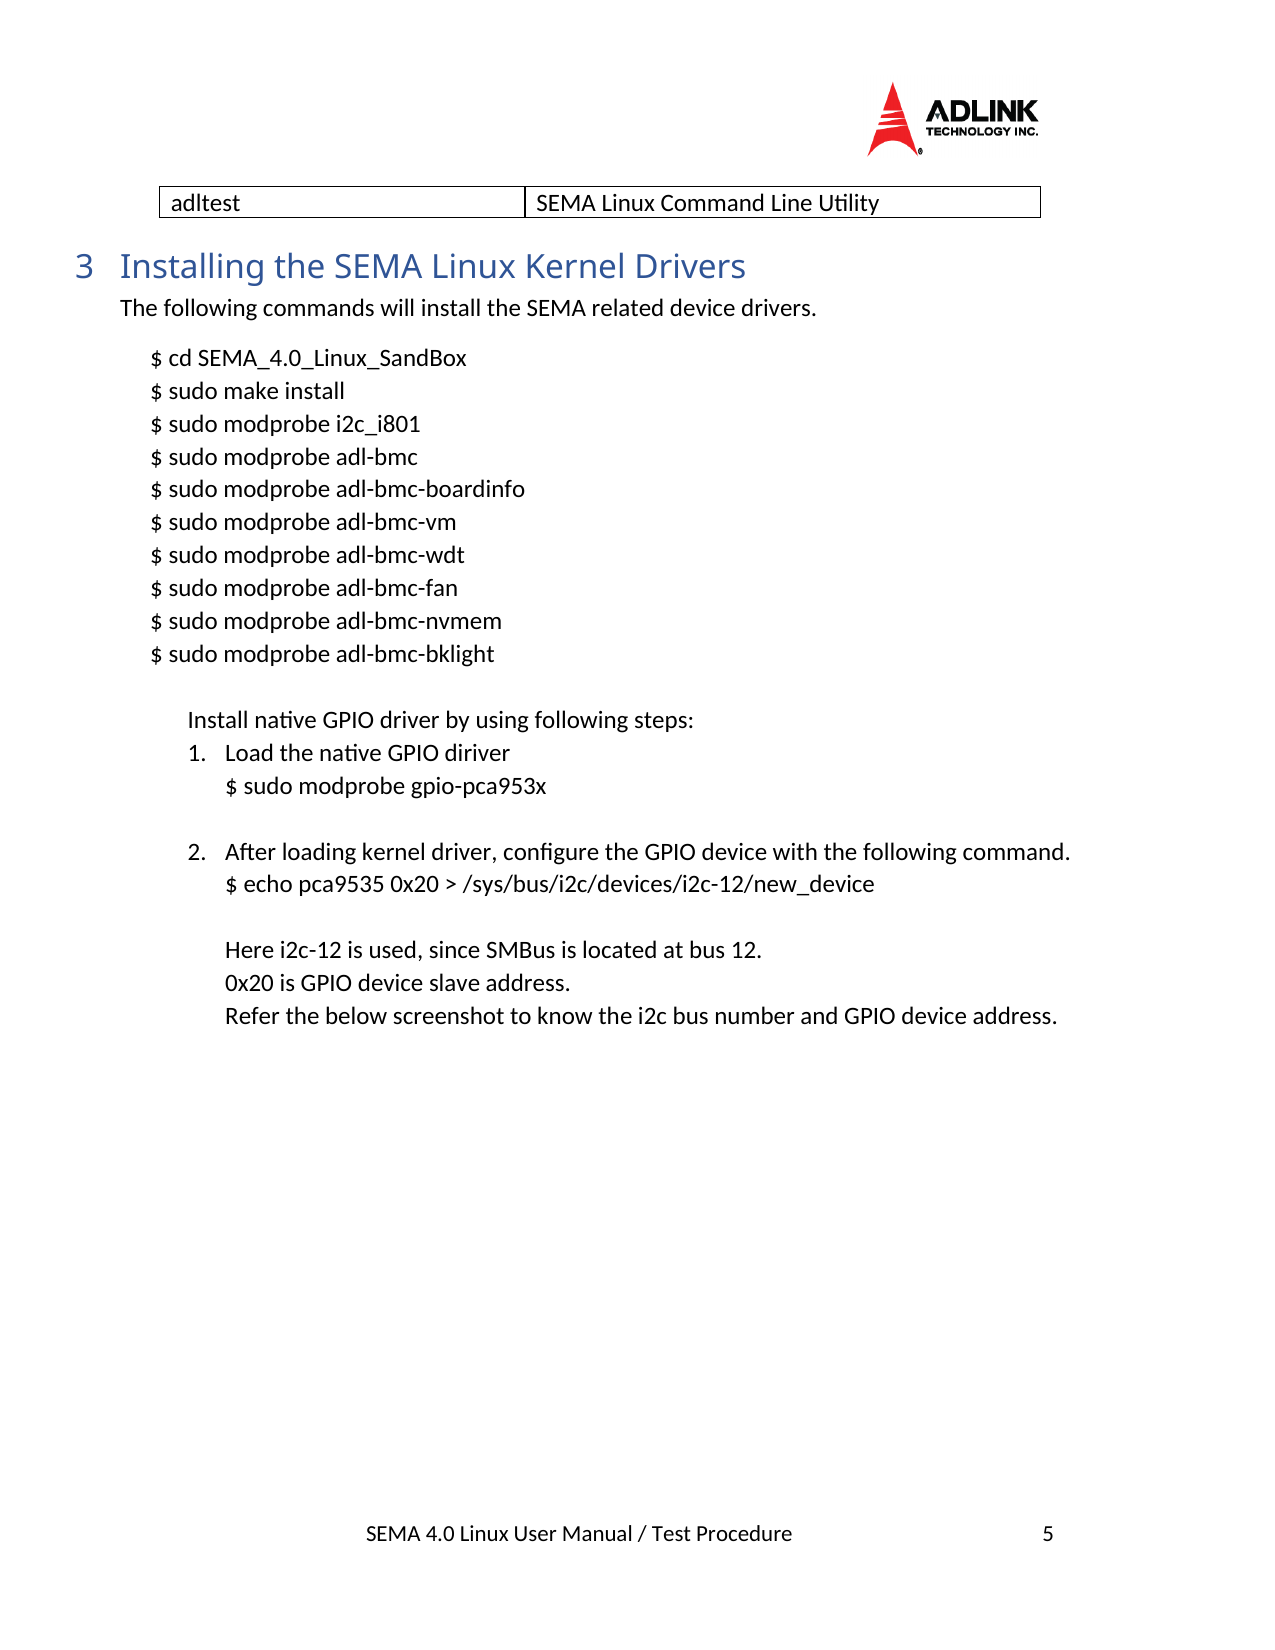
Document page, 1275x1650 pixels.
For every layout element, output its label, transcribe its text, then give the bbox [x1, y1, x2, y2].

list Refer the below screenshot to know the i2c bus number and GPIO device address. [225, 1000, 1200, 1031]
list Here i2c-12 is used, since SMBus is located at bus 12. [225, 934, 1200, 965]
list Load the native GPIO diriver [187, 737, 1200, 767]
text The following commands will install the SEMA related device drivers. [120, 292, 1200, 323]
list $ sudo modprobe adl-bmc-vm [75, 506, 1200, 537]
list $ echo pca9535 0x20 > /sys/bus/i2c/devices/i2c-12/new_device [225, 868, 1200, 899]
list $ sudo modprobe adl-bmc-nvmem [75, 605, 1200, 636]
table_cell SEMA Linux Command Line Utility [526, 187, 1040, 217]
table_cell adltest [160, 187, 524, 217]
list $ sudo modprobe adl-bmc-wdt [75, 539, 1200, 570]
list $ sudo make install [75, 375, 1200, 405]
list 0x20 is GPIO device slave address. [225, 967, 1200, 998]
list Install native GPIO driver by using following steps: [112, 704, 1200, 734]
list After loading kernel driver, configure the GPIO device with the following command. [187, 836, 1200, 866]
list $ sudo modprobe adl-bmc-boardinfo [75, 473, 1200, 504]
list $ sudo modprobe adl-bmc-fan [75, 572, 1200, 603]
list $ cd SEMA_4.0_Linux_SandBox [75, 342, 1200, 372]
subtitle Installing the SEMA Linux Kernel Drivers [75, 243, 1200, 289]
list $ sudo modprobe adl-bmc [75, 441, 1200, 471]
list $ sudo modprobe gpio-pca953x [225, 770, 1200, 800]
list $ sudo modprobe adl-bmc-bklight [75, 638, 1200, 669]
list $ sudo modprobe i2c_i801 [75, 408, 1200, 438]
